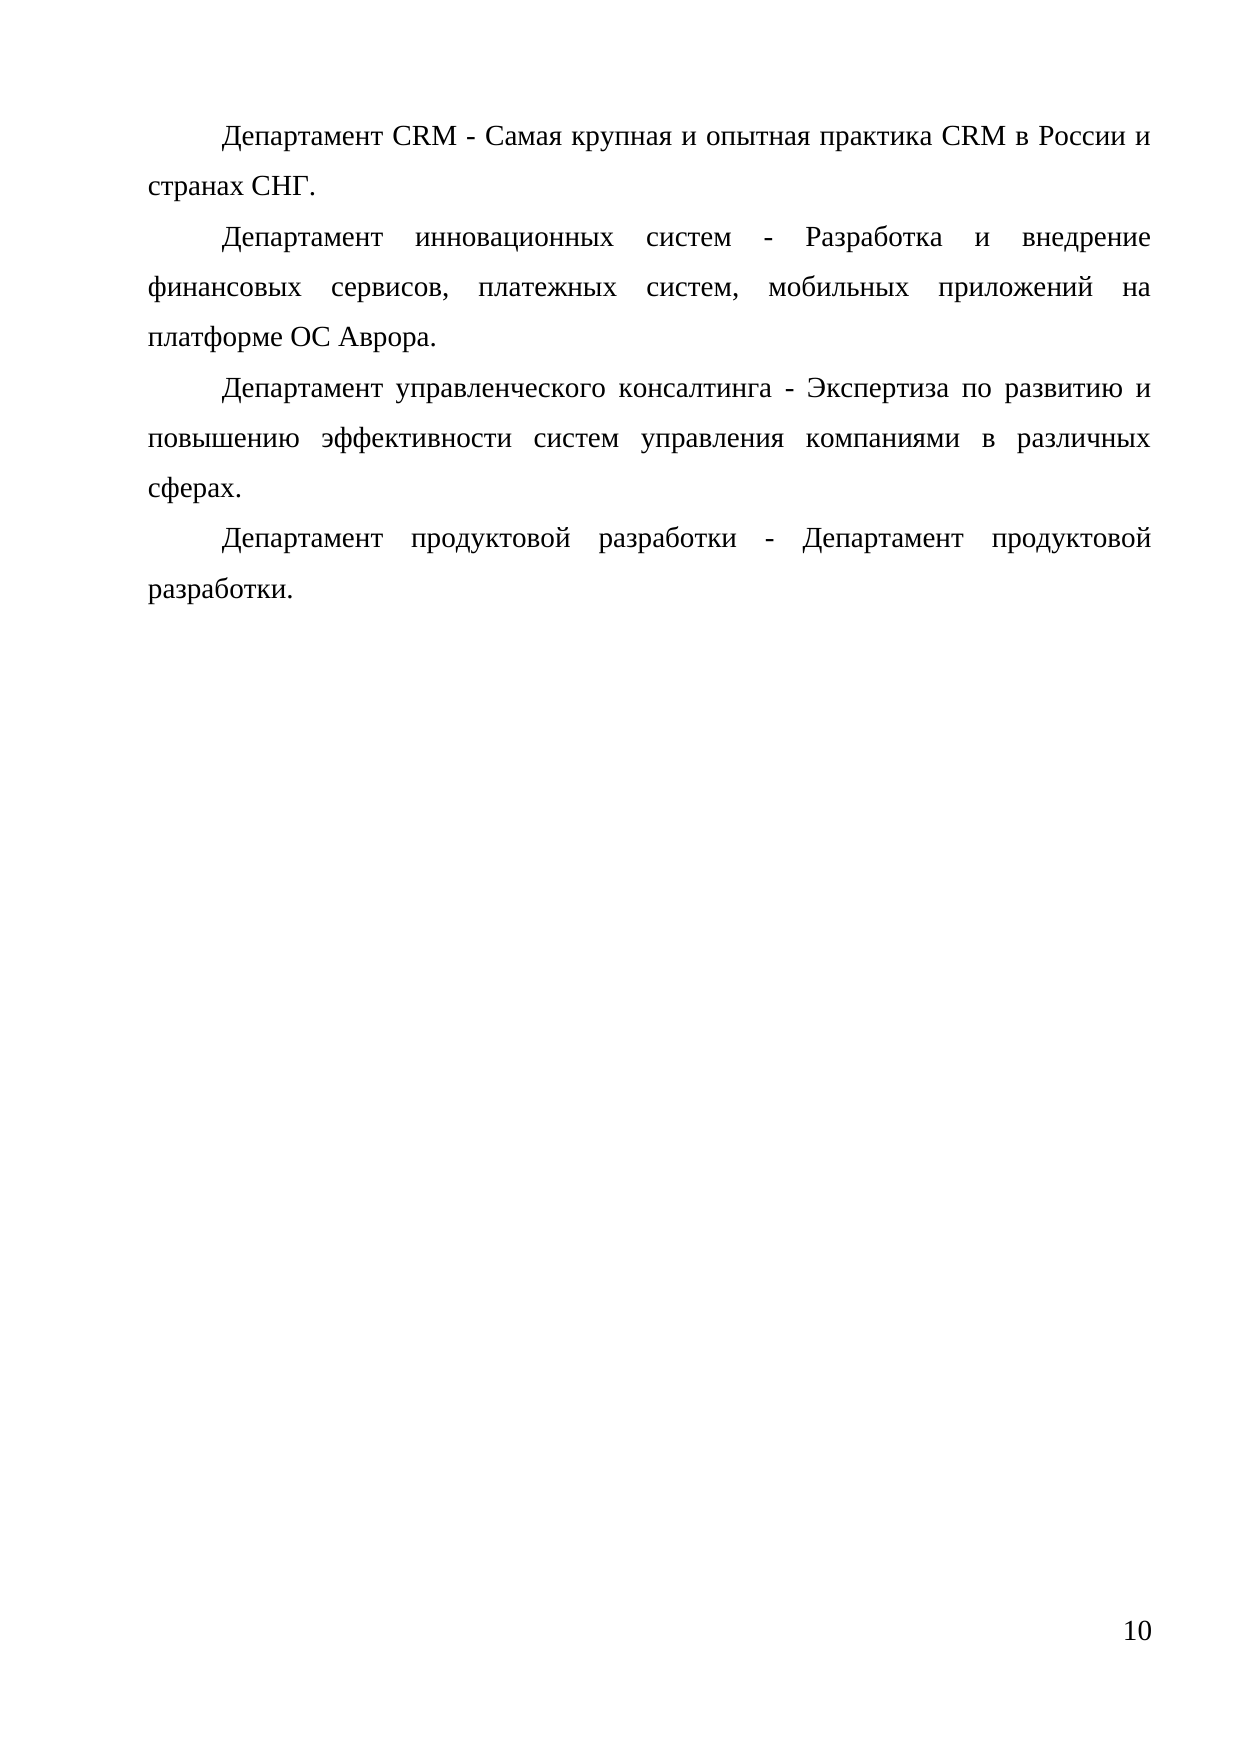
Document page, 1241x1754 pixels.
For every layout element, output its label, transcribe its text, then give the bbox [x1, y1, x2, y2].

text Департамент продуктовой разработки - Департамент продуктовой разработки. [148, 521, 1152, 604]
text Департамент CRM - Самая крупная и опытная практика CRM в России и странах СНГ. [148, 118, 1152, 202]
text Департамент инновационных систем - Разработка и внедрение финансовых сервисов, платежных систем, мобильных приложений на платформе ОС Аврора. [148, 219, 1152, 353]
text Департамент управленческого консалтинга - Экспертиза по развитию и повышению эффективности систем управления компаниями в различных сферах. [148, 370, 1152, 504]
